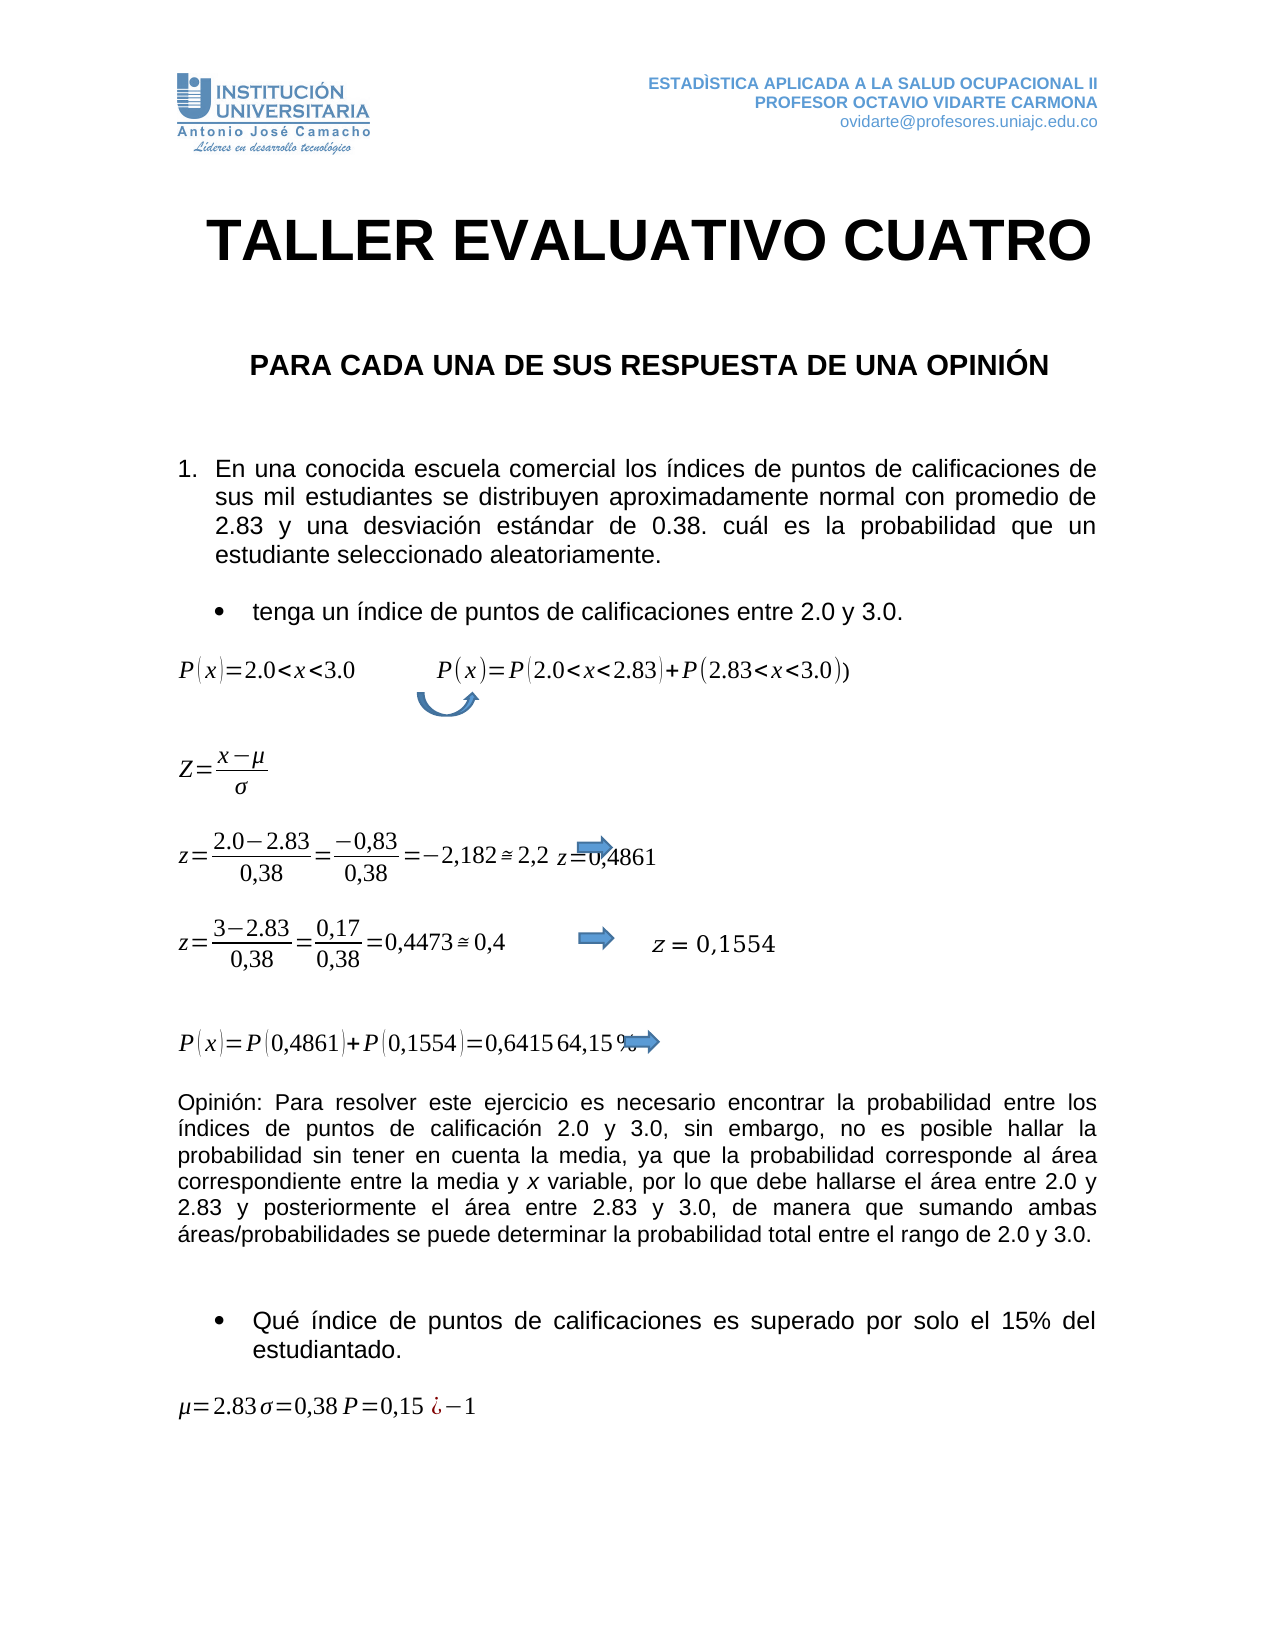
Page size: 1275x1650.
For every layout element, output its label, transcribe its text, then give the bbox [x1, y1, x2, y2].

text PARA CADA UNA DE SUS RESPUESTA DE UNA OPINIÓN [177, 348, 1122, 382]
text z = 0,1554 [177, 914, 1098, 973]
text ) [177, 655, 1098, 686]
list Qué índice de puntos de calificaciones es superado por solo el 15% del estudiantado. [215, 1306, 1098, 1363]
list tenga un índice de puntos de calificaciones entre 2.0 y 3.0. [215, 597, 1098, 626]
text Opinión: Para resolver este ejercicio es necesario encontrar la probabilidad entre los índices de puntos de calificación 2.0 y 3.0, sin embargo, no es posible hallar la probabilidad sin tener en cuenta la media, ya que la probabilidad corresponde al área correspondiente entre la media y x variable, por lo que debe hallarse el área entre 2.0 y 2.83 y posteriormente el área entre 2.83 y 3.0, de manera que sumando ambas áreas/probabilidades se puede determinar la probabilidad total entre el rango de 2.0 y 3.0. [177, 1089, 1098, 1247]
text TALLER EVALUATIVO CUATRO [177, 206, 1122, 273]
list En una conocida escuela comercial los índices de puntos de calificaciones de sus mil estudiantes se distribuyen aproximadamente normal con promedio de 2.83 y una desviación estándar de 0.38. cuál es la probabilidad que un estudiante seleccionado aleatoriamente. [177, 454, 1098, 569]
